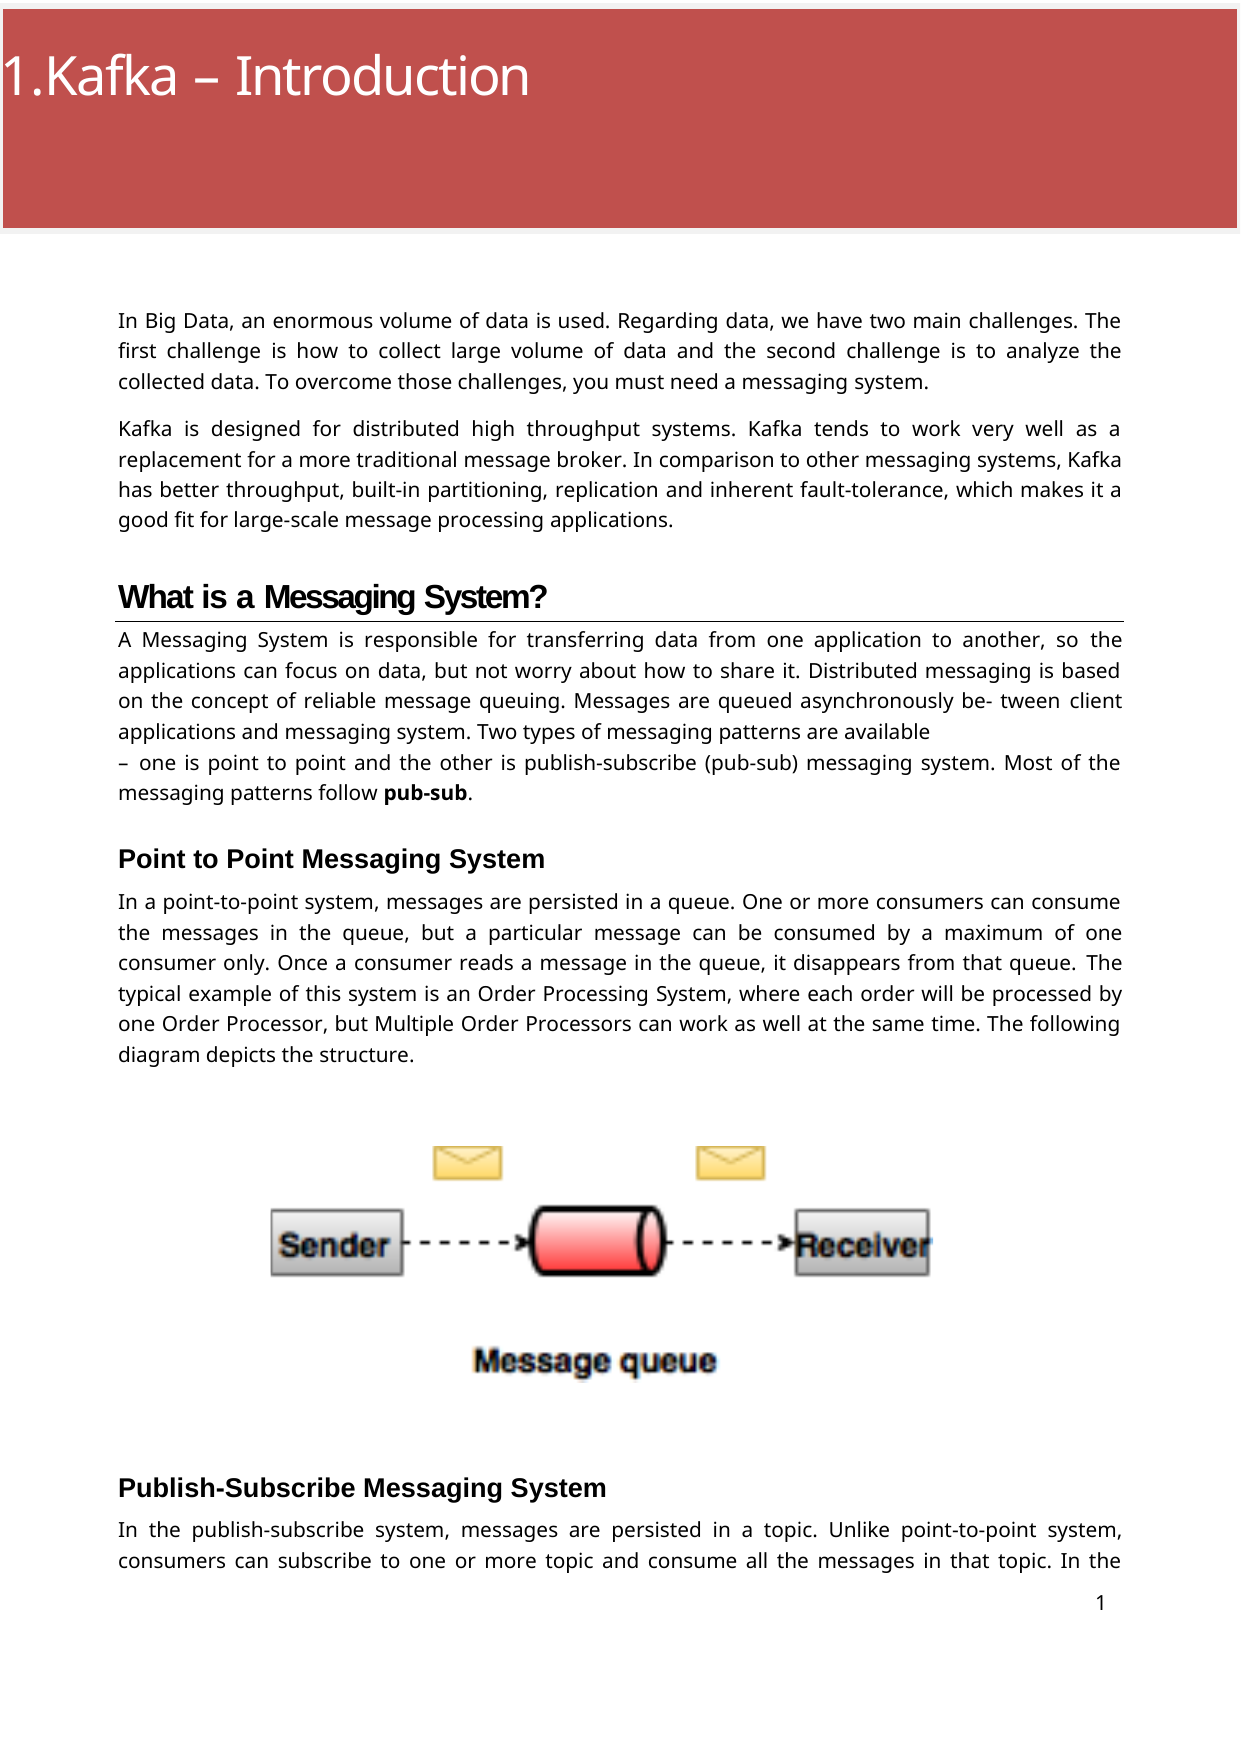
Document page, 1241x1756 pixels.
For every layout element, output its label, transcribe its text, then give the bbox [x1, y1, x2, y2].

list one is point to point and the other is publish-subscribe (pub-sub) messaging system. Most of the messaging patterns follow pub-sub. [118, 748, 1122, 806]
text In Big Data, an enormous volume of data is used. Regarding data, we have two main challenges. The first challenge is how to collect large volume of data and the second challenge is to analyze the collected data. To overcome those challenges, you must need a messaging system. [118, 306, 1122, 396]
subtitle What is a Messaging System? [118, 577, 1240, 616]
subtitle Point to Point Messaging System [118, 843, 1240, 874]
text Kafka is designed for distributed high throughput systems. Kafka tends to work very well as a replacement for a more traditional message broker. In comparison to other messaging systems, Kafka has better throughput, built-in partitioning, replication and inherent fault-tolerance, which makes it a good fit for large-scale message processing applications. [118, 414, 1123, 533]
text A Messaging System is responsible for transferring data from one application to another, so the applications can focus on data, but not worry about how to share it. Distributed messaging is based on the concept of reliable message queuing. Messages are queued asynchronously be- tween client applications and messaging system. Two types of messaging patterns are available [118, 625, 1122, 746]
subtitle Publish-Subscribe Messaging System [118, 1472, 1240, 1503]
text In a point-to-point system, messages are persisted in a queue. One or more consumers can consume the messages in the queue, but a particular message can be consumed by a maximum of one consumer only. Once a consumer reads a message in the queue, it disappears from that queue. The typical example of this system is an Order Processing System, where each order will be processed by one Order Processor, but Multiple Order Processors can work as well at the same time. The following diagram depicts the structure. [118, 887, 1122, 1068]
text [118, 1516, 1122, 1575]
picture [270, 1146, 934, 1383]
